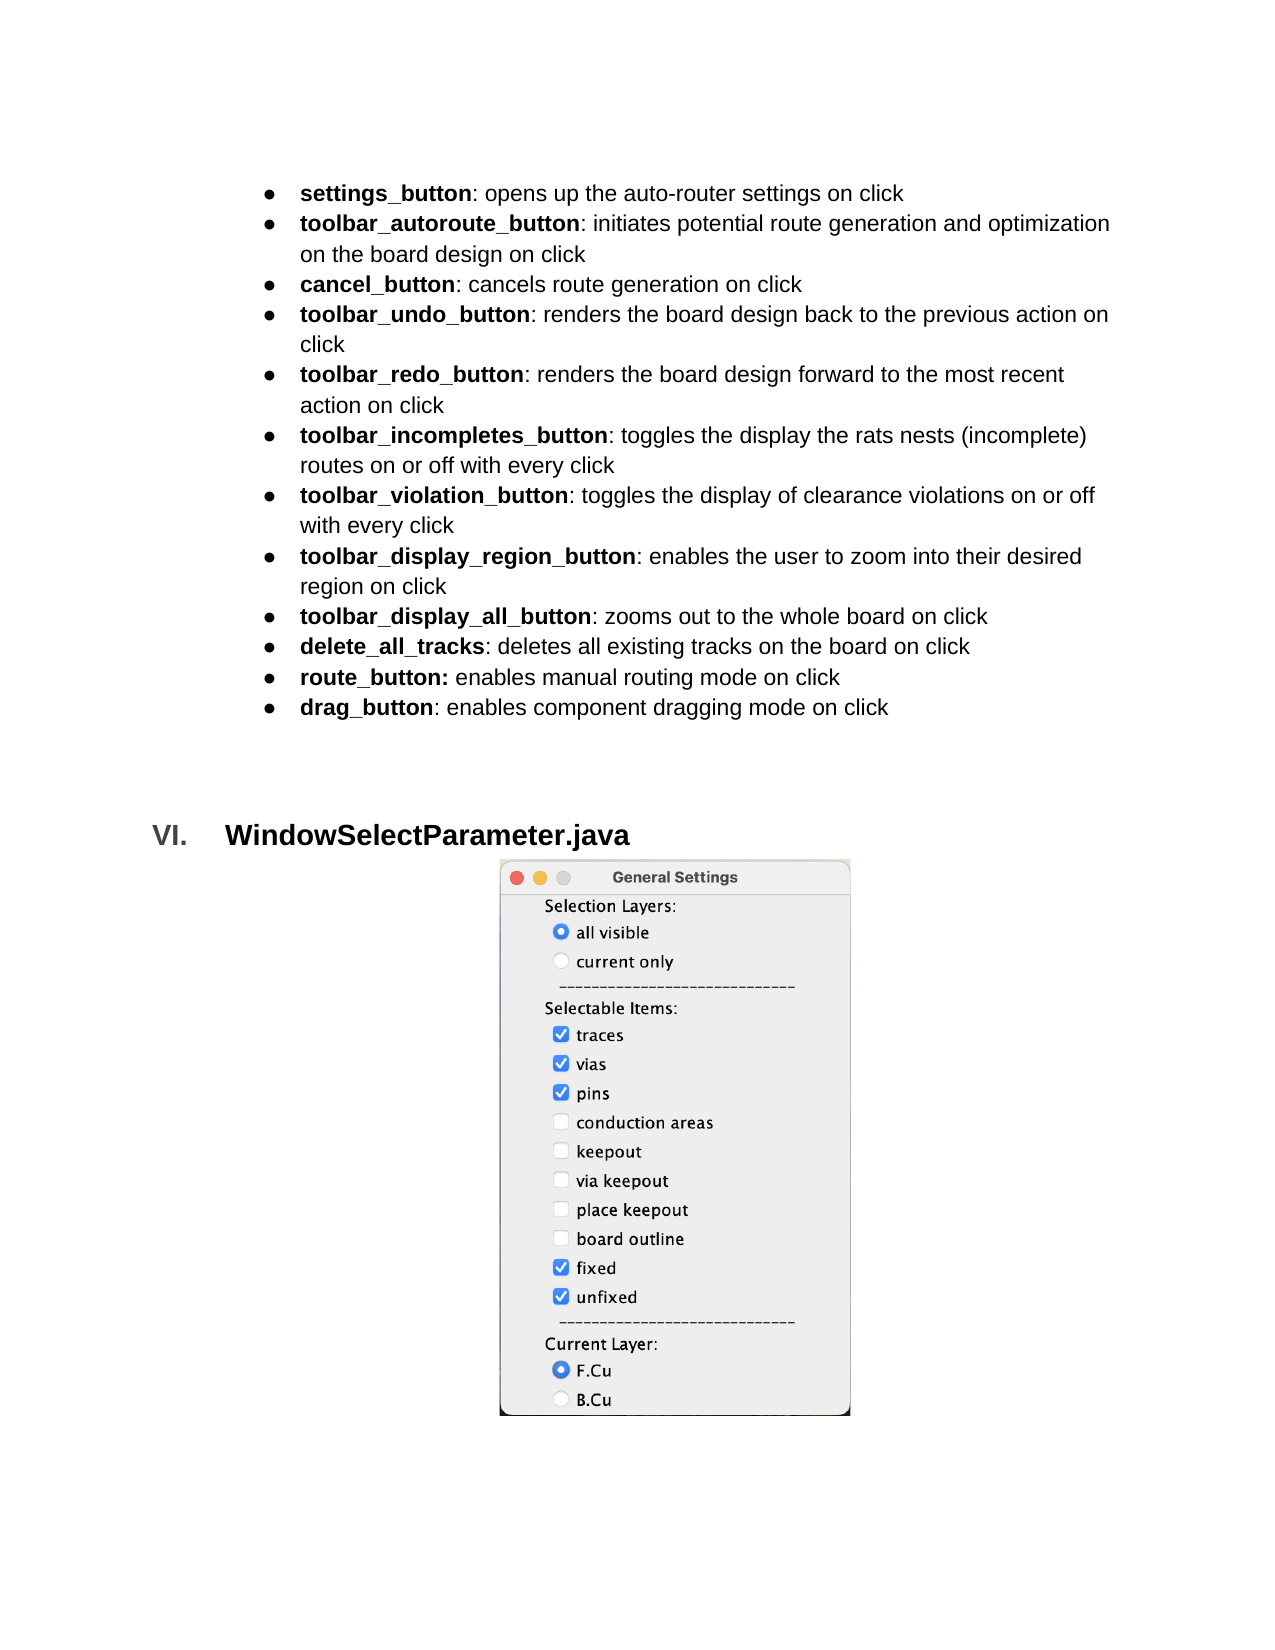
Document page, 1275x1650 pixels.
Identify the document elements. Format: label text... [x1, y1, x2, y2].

list toolbar_undo_button: renders the board design back to the previous action on click [262, 301, 1125, 358]
list toolbar_incompletes_button: toggles the display the rats nests (incomplete) routes on or off with every click [262, 422, 1125, 478]
list cancel_button: cancels route generation on click [262, 271, 1125, 297]
list drag_button: enables component dragging mode on click [262, 694, 1125, 720]
list toolbar_violation_button: toggles the display of clearance violations on or off with every click [262, 482, 1125, 539]
list delete_all_tracks: deletes all existing tracks on the board on click [262, 633, 1125, 660]
list toolbar_redo_button: renders the board design forward to the most recent action on click [262, 361, 1125, 418]
subtitle WindowSelectParameter.java [187, 818, 1125, 851]
list route_button: enables manual routing mode on click [262, 663, 1125, 690]
list toolbar_autoroute_button: initiates potential route generation and optimization on the board design on click [262, 210, 1125, 267]
list toolbar_display_all_button: zooms out to the whole board on click [262, 603, 1125, 629]
list toolbar_display_region_button: enables the user to zoom into their desired region on click [262, 543, 1125, 599]
list settings_button: opens up the auto-router settings on click [262, 180, 1125, 207]
picture [499, 859, 851, 1416]
